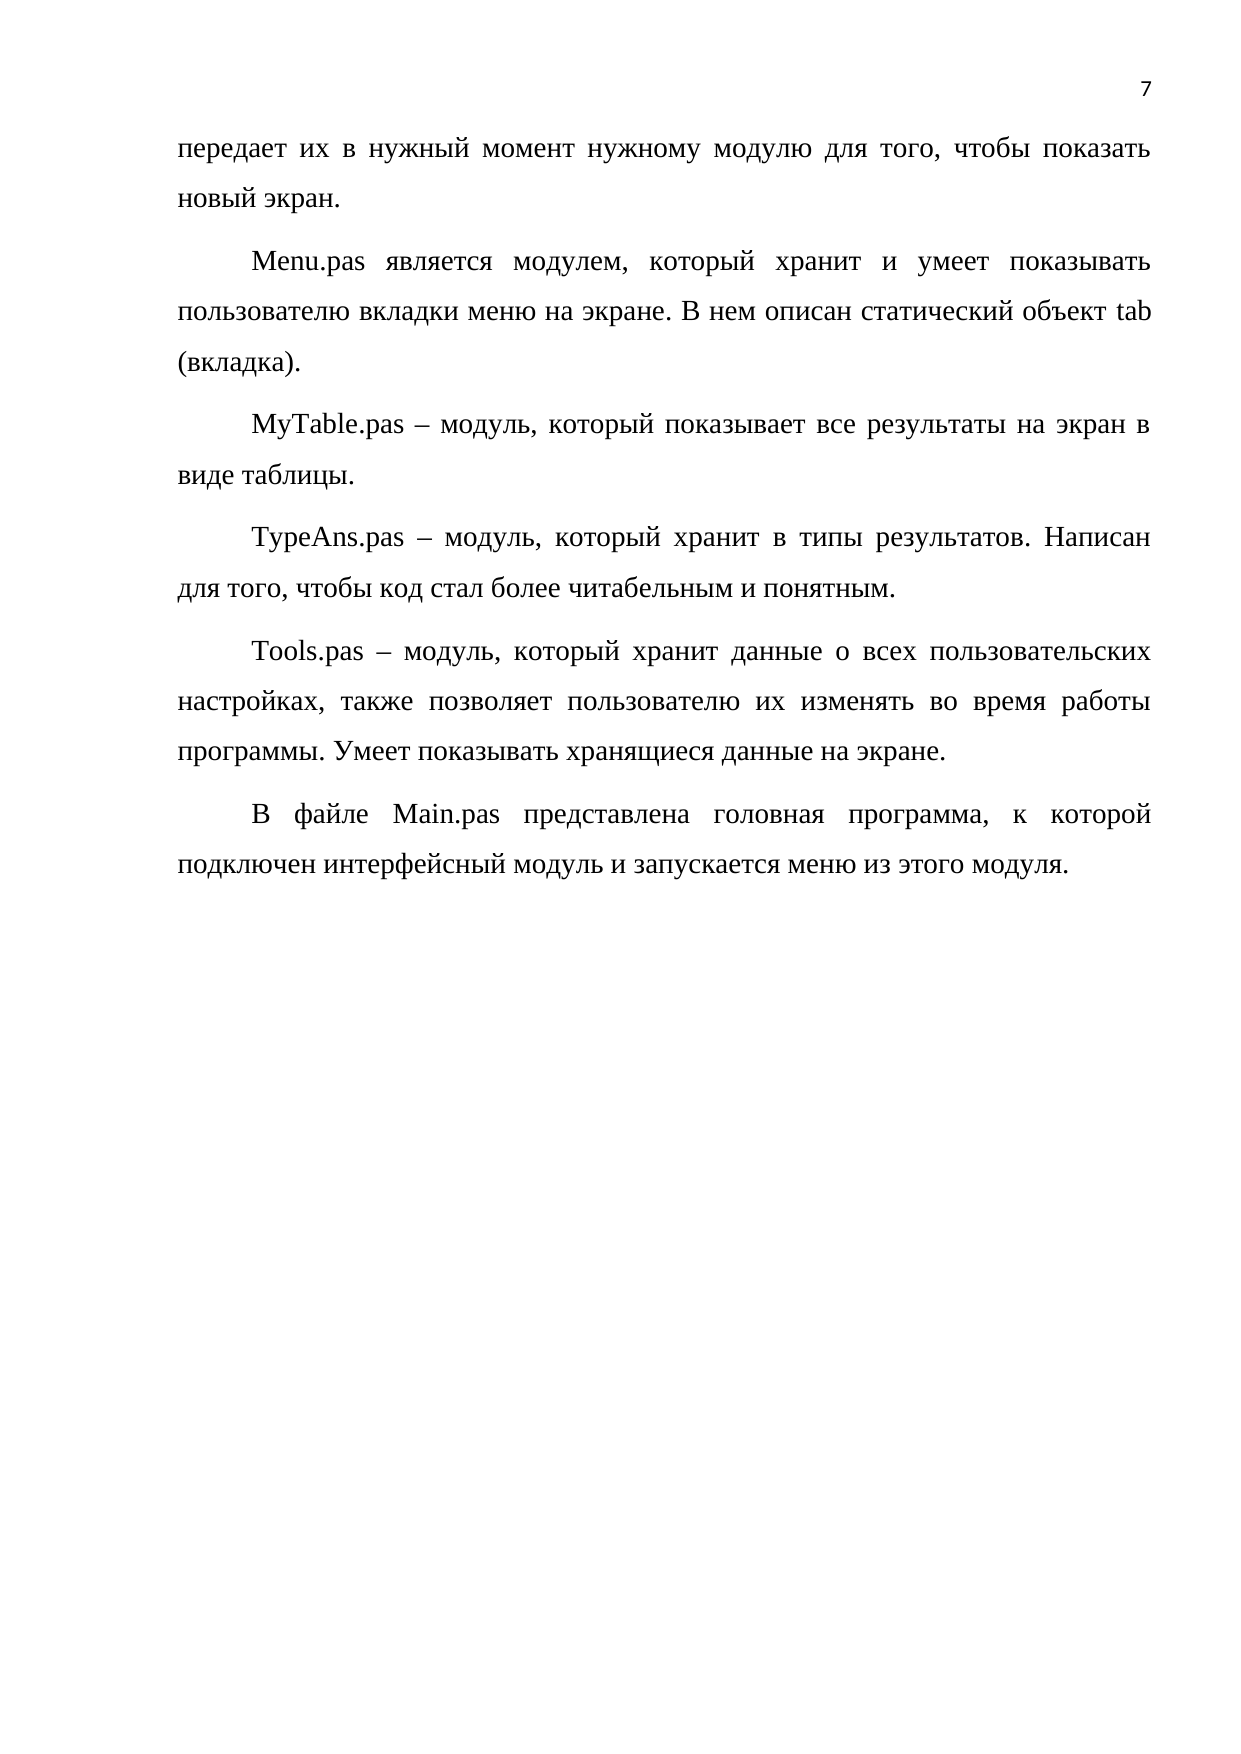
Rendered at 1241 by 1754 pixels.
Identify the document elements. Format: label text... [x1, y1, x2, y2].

text Tools.pas – модуль, который хранит данные о всех пользовательских настройках, также позволяет пользователю их изменять во время работы программы. Умеет показывать хранящиеся данные на экране. [177, 633, 1152, 767]
text Menu.pas является модулем, который хранит и умеет показывать пользователю вкладки меню на экране. В нем описан статический объект tab (вкладка). [177, 243, 1152, 377]
text MyTable.pas – модуль, который показывает все результаты на экран в виде таблицы. [177, 406, 1152, 490]
text TypeAns.pas – модуль, который хранит в типы результатов. Написан для того, чтобы код стал более читабельным и понятным. [177, 519, 1152, 603]
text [177, 130, 1152, 214]
text В файле Main.pas представлена головная программа, к которой подключен интерфейсный модуль и запускается меню из этого модуля. [177, 796, 1152, 880]
